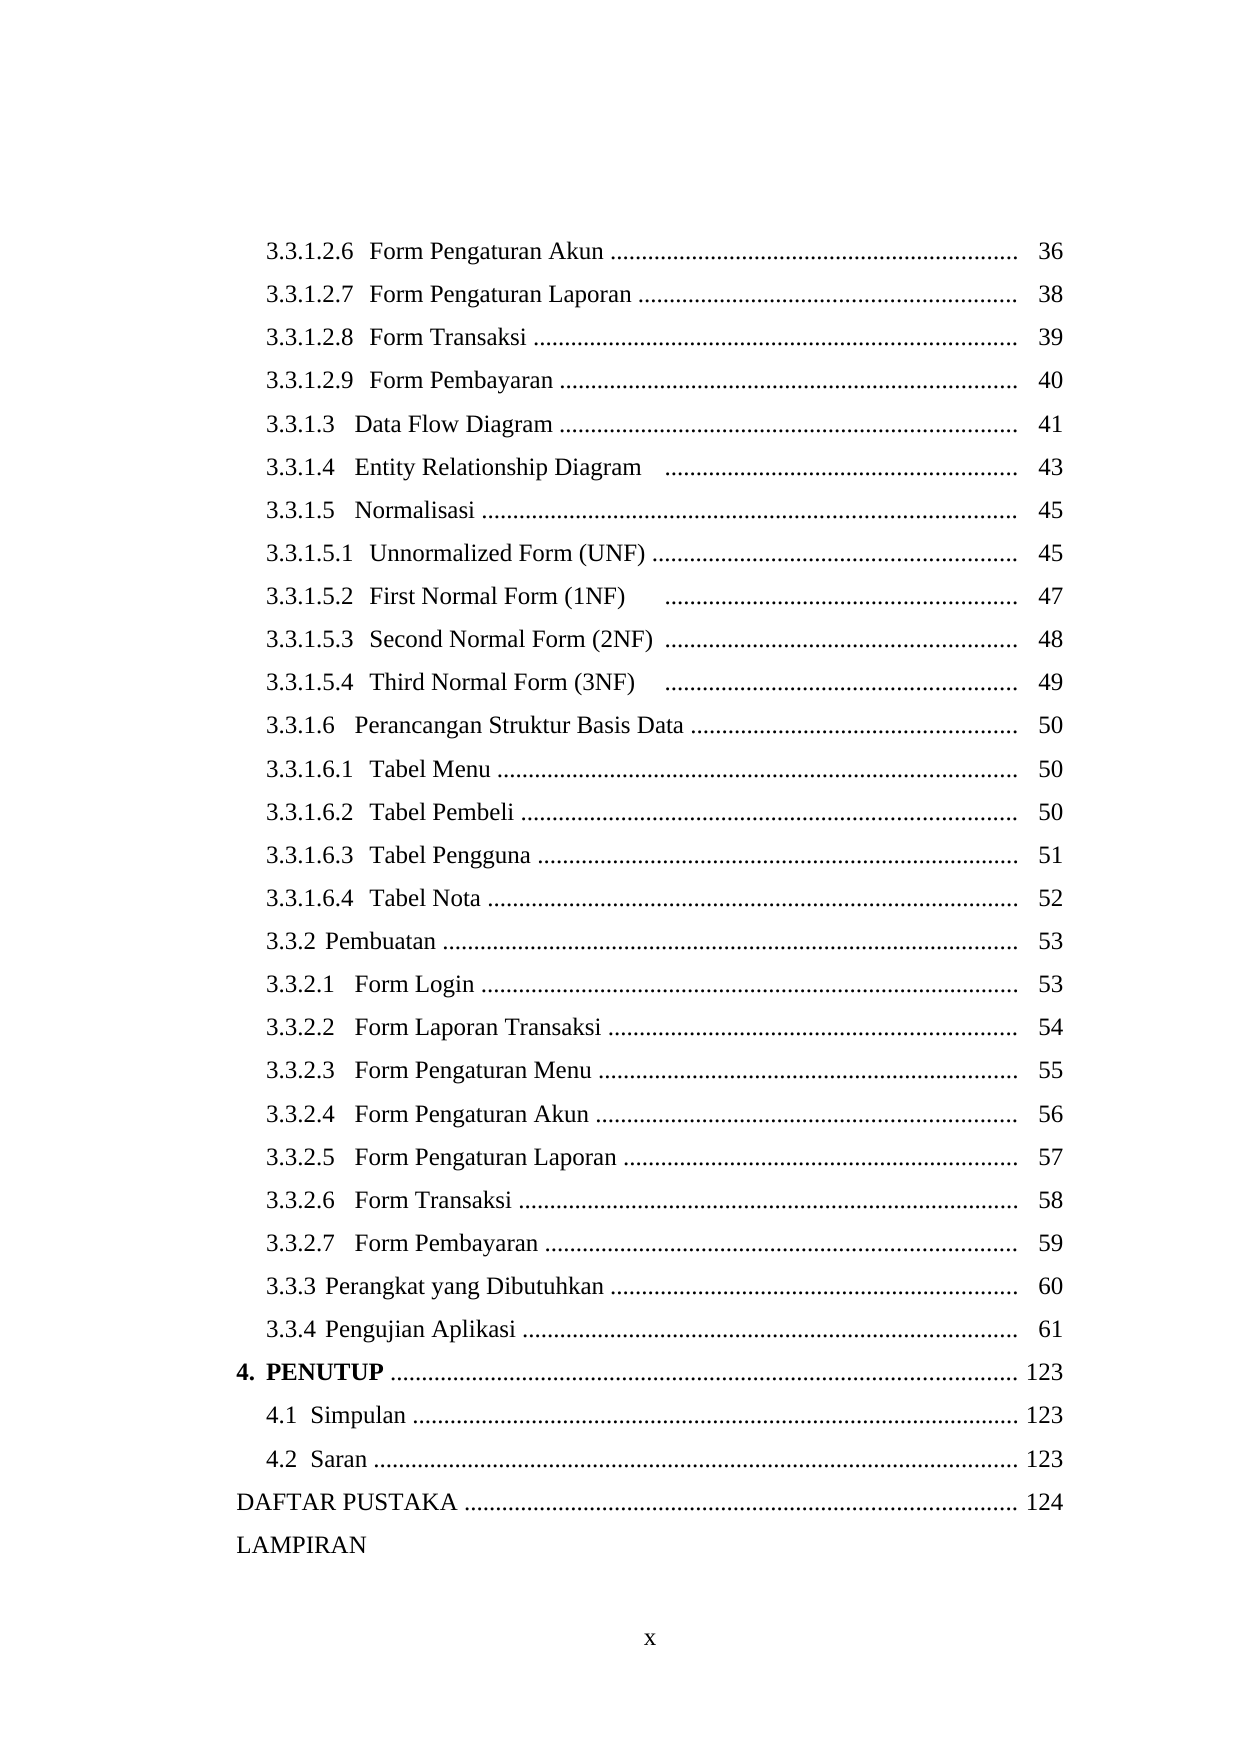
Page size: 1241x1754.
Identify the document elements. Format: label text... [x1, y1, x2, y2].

text 3.3.2.7 Form Pembayaran 59 [236, 1228, 1063, 1257]
text 3.3.4 Pengujian Aplikasi 61 [236, 1314, 1063, 1343]
text 3.3.1.3 Data Flow Diagram 41 [236, 409, 1063, 437]
text 3.3.1.6.2 Tabel Pembeli 50 [236, 797, 1063, 826]
text 3.3.1.2.9 Form Pembayaran 40 [236, 366, 1063, 394]
text 3.3.2.3 Form Pengaturan Menu 55 [236, 1056, 1063, 1084]
text 3.3.1.5.1 Unnormalized Form (UNF) 45 [236, 538, 1063, 567]
text 3.3.2.5 Form Pengaturan Laporan 57 [236, 1142, 1063, 1171]
text 3.3.2 Pembuatan 53 [236, 926, 1063, 955]
text 3.3.1.5.4 Third Normal Form (3NF) 49 [236, 667, 1063, 696]
text 3.3.2.4 Form Pengaturan Akun 56 [236, 1099, 1063, 1127]
text 3.3.2.6 Form Transaksi 58 [236, 1185, 1063, 1214]
text LAMPIRAN [236, 1530, 1063, 1559]
text 3.3.1.5.3 Second Normal Form (2NF) 48 [236, 624, 1063, 653]
text 4. PENUTUP 123 [236, 1357, 1063, 1386]
text 3.3.2.2 Form Laporan Transaksi 54 [236, 1012, 1063, 1041]
text 3.3.1.6.3 Tabel Pengguna 51 [236, 840, 1063, 869]
text 3.3.1.6.1 Tabel Menu 50 [236, 754, 1063, 782]
text 3.3.1.5.2 First Normal Form (1NF) 47 [236, 581, 1063, 610]
text 3.3.2.1 Form Login 53 [236, 969, 1063, 998]
text 4.1 Simpulan 123 [236, 1401, 1063, 1429]
text 3.3.1.2.7 Form Pengaturan Laporan 38 [236, 279, 1063, 308]
text 4.2 Saran 123 [236, 1444, 1063, 1472]
text 3.3.1.6.4 Tabel Nota 52 [236, 883, 1063, 912]
text DAFTAR PUSTAKA 124 [236, 1487, 1063, 1516]
text 3.3.1.6 Perancangan Struktur Basis Data 50 [236, 711, 1063, 739]
text 3.3.1.5 Normalisasi 45 [236, 495, 1063, 524]
text 3.3.1.4 Entity Relationship Diagram 43 [236, 452, 1063, 481]
text 3.3.1.2.8 Form Transaksi 39 [236, 322, 1063, 351]
text 3.3.3 Perangkat yang Dibutuhkan 60 [236, 1271, 1063, 1300]
text 3.3.1.2.6 Form Pengaturan Akun 36 [236, 236, 1063, 265]
